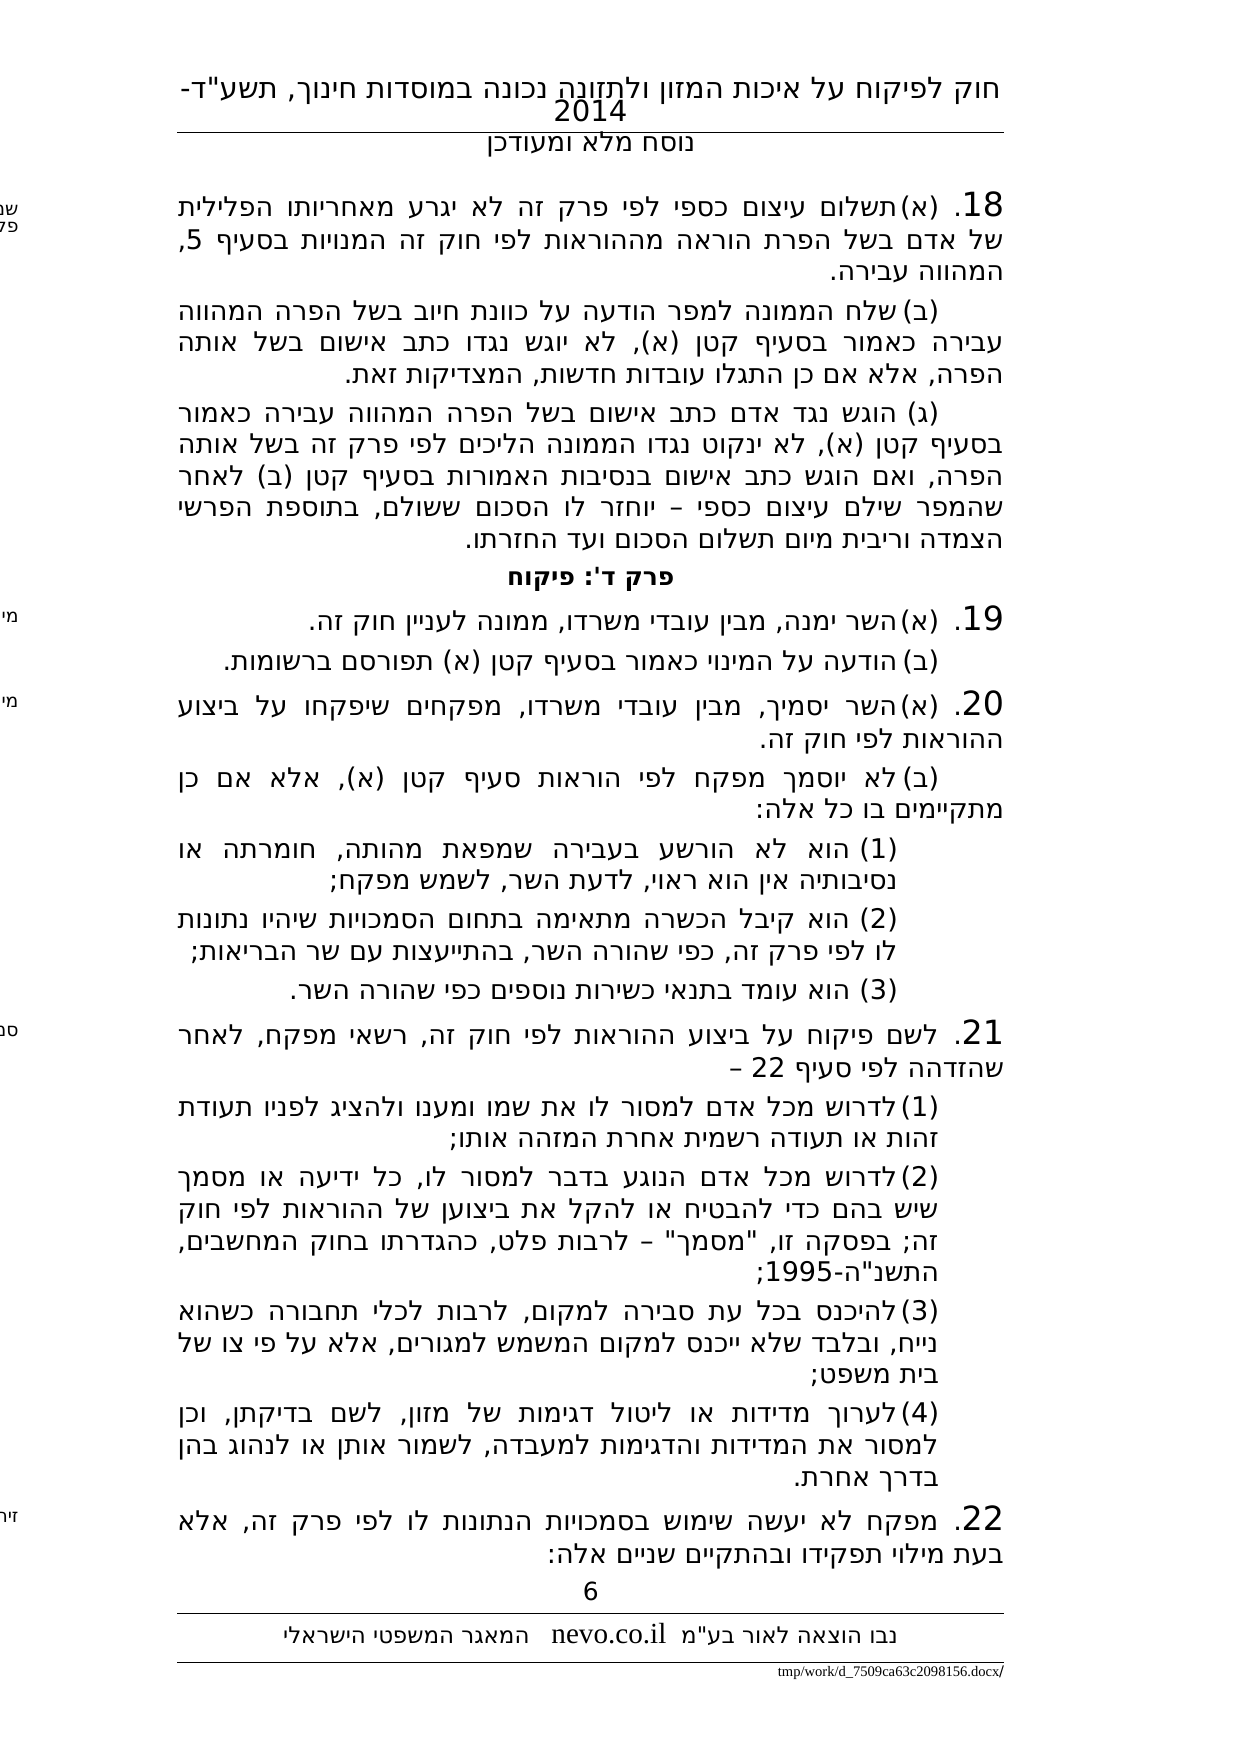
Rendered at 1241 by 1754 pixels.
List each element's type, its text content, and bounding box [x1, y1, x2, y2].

text 21. לשם פיקוח על ביצוע ההוראות לפי חוק זה, רשאי מפקח, לאחר שהזדהה לפי סעיף 22 – [177, 1013, 1004, 1084]
text 19. (א) השר ימנה, מבין עובדי משרדו, ממונה לעניין חוק זה. [177, 599, 1004, 638]
text (ב) שלח הממונה למפר הודעה על כוונת חיוב בשל הפרה המהווה עבירה כאמור בסעיף קטן (א), לא יוגש נגדו כתב אישום בשל אותה הפרה, אלא אם כן התגלו עובדות חדשות, המצדיקות זאת. [177, 295, 1004, 389]
text 20. (א) השר יסמיך, מבין עובדי משרדו, מפקחים שיפקחו על ביצוע ההוראות לפי חוק זה. [177, 684, 1004, 755]
text (ב) הודעה על המינוי כאמור בסעיף קטן (א) תפורסם ברשומות. [177, 645, 1004, 677]
text (2) הוא קיבל הכשרה מתאימה בתחום הסמכויות שיהיו נתונות לו לפי פרק זה, כפי שהורה השר, בהתייעצות עם שר הבריאות; [177, 903, 898, 967]
text (4) לערוך מדידות או ליטול דגימות של מזון, לשם בדיקתן, וכן למסור את המדידות והדגימות למעבדה, לשמור אותן או לנהוג בהן בדרך אחרת. [177, 1398, 939, 1492]
text (3) להיכנס בכל עת סבירה למקום, לרבות לכלי תחבורה כשהוא נייח, ובלבד שלא ייכנס למקום המשמש למגורים, אלא על פי צו של בית משפט; [177, 1296, 939, 1390]
text (1) לדרוש מכל אדם למסור לו את שמו ומענו ולהציג לפניו תעודת זהות או תעודה רשמית אחרת המזהה אותו; [177, 1091, 939, 1154]
text 22. מפקח לא יעשה שימוש בסמכויות הנתונות לו לפי פרק זה, אלא בעת מילוי תפקידו ובהתקיים שניים אלה: [177, 1500, 1004, 1570]
text (ג) הוגש נגד אדם כתב אישום בשל הפרה המהווה עבירה כאמור בסעיף קטן (א), לא ינקוט נגדו הממונה הליכים לפי פרק זה בשל אותה הפרה, ואם הוגש כתב אישום בנסיבות האמורות בסעיף קטן (ב) לאחר שהמפר שילם עיצום כספי – יוחזר לו הסכום ששולם, בתוספת הפרשי הצמדה וריבית מיום תשלום הסכום ועד החזרתו. [177, 397, 1004, 555]
text 18. (א) תשלום עיצום כספי לפי פרק זה לא יגרע מאחריותו הפלילית של אדם בשל הפרת הוראה מההוראות לפי חוק זה המנויות בסעיף 5, המהווה עבירה. [177, 185, 1004, 287]
text (3) הוא עומד בתנאי כשירות נוספים כפי שהורה השר. [177, 974, 898, 1006]
text (1) הוא לא הורשע בעבירה שמפאת מהותה, חומרתה או נסיבותיה אין הוא ראוי, לדעת השר, לשמש מפקח; [177, 833, 898, 896]
text (2) לדרוש מכל אדם הנוגע בדבר למסור לו, כל ידיעה או מסמך שיש בהם כדי להבטיח או להקל את ביצוען של ההוראות לפי חוק זה; בפסקה זו, "מסמך" – לרבות פלט, כהגדרתו בחוק המחשבים, התשנ"ה-1995; [177, 1162, 939, 1288]
text פרק ד': פיקוח [177, 562, 1004, 591]
text (ב) לא יוסמך מפקח לפי הוראות סעיף קטן (א), אלא אם כן מתקיימים בו כל אלה: [177, 762, 1004, 825]
